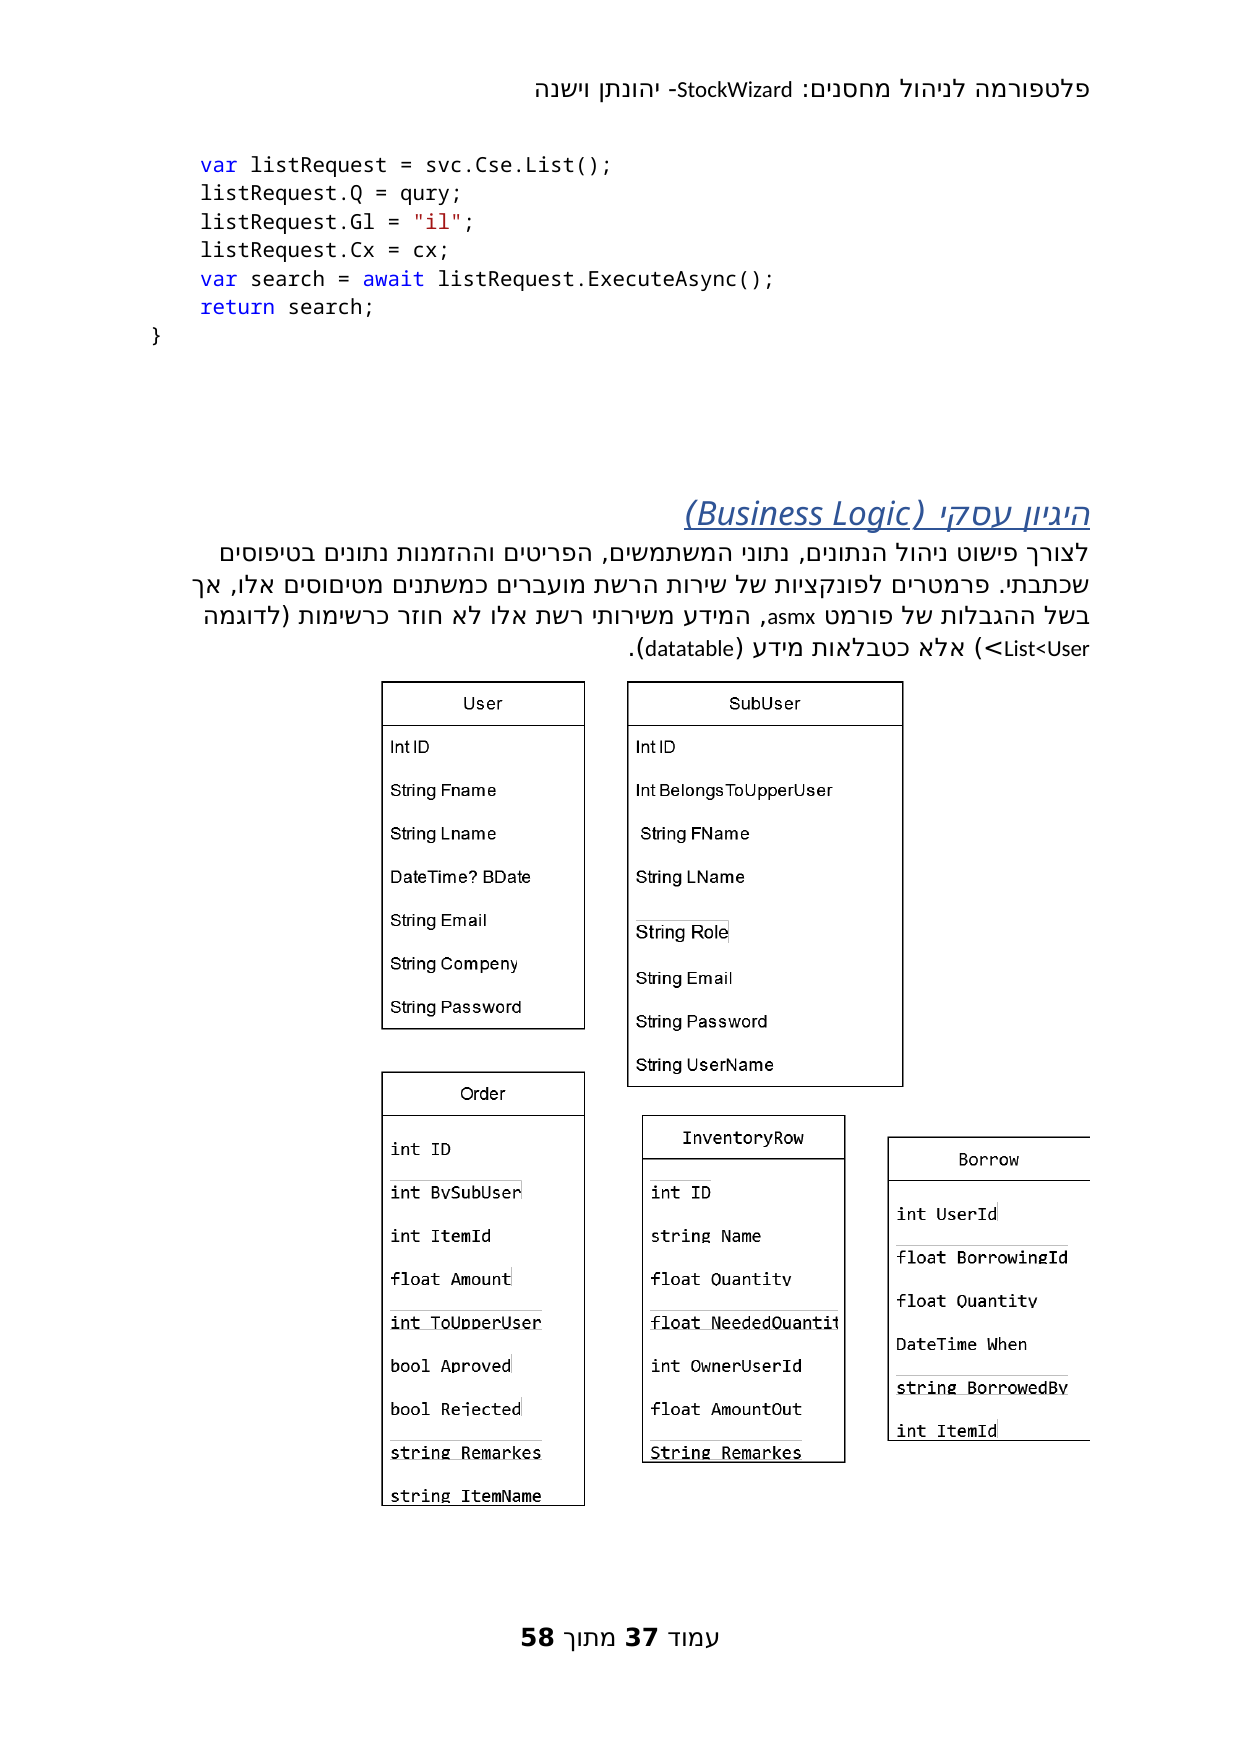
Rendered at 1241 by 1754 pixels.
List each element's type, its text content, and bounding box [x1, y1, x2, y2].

text } [150, 321, 1090, 349]
text listRequest.Gl = "il"; [150, 207, 1090, 235]
text var search = await listRequest.ExecuteAsync(); [150, 264, 1090, 292]
text return search; [150, 292, 1090, 321]
text listRequest.Cx = cx; [150, 235, 1090, 264]
text var listRequest = svc.Cse.List(); [150, 150, 1090, 178]
subtitle היגיון עסקי (Business Logic) [150, 490, 1090, 535]
picture [381, 681, 1090, 1506]
text לצורך פישוט ניהול הנתונים, נתוני המשתמשים, הפריטים וההזמנות נתונים בטיפוסים שכתבתי. פרמטרים לפונקציות של שירות הרשת מועברים כמשתנים מטיםוסים אלו, אך בשל ההגבלות של פורמט asmx, המידע משירותי רשת אלו לא חוזר כרשימות (לדוגמה List<User>) אלא כטבלאות מידע (datatable). [150, 539, 1090, 662]
text listRequest.Q = qury; [150, 178, 1090, 207]
